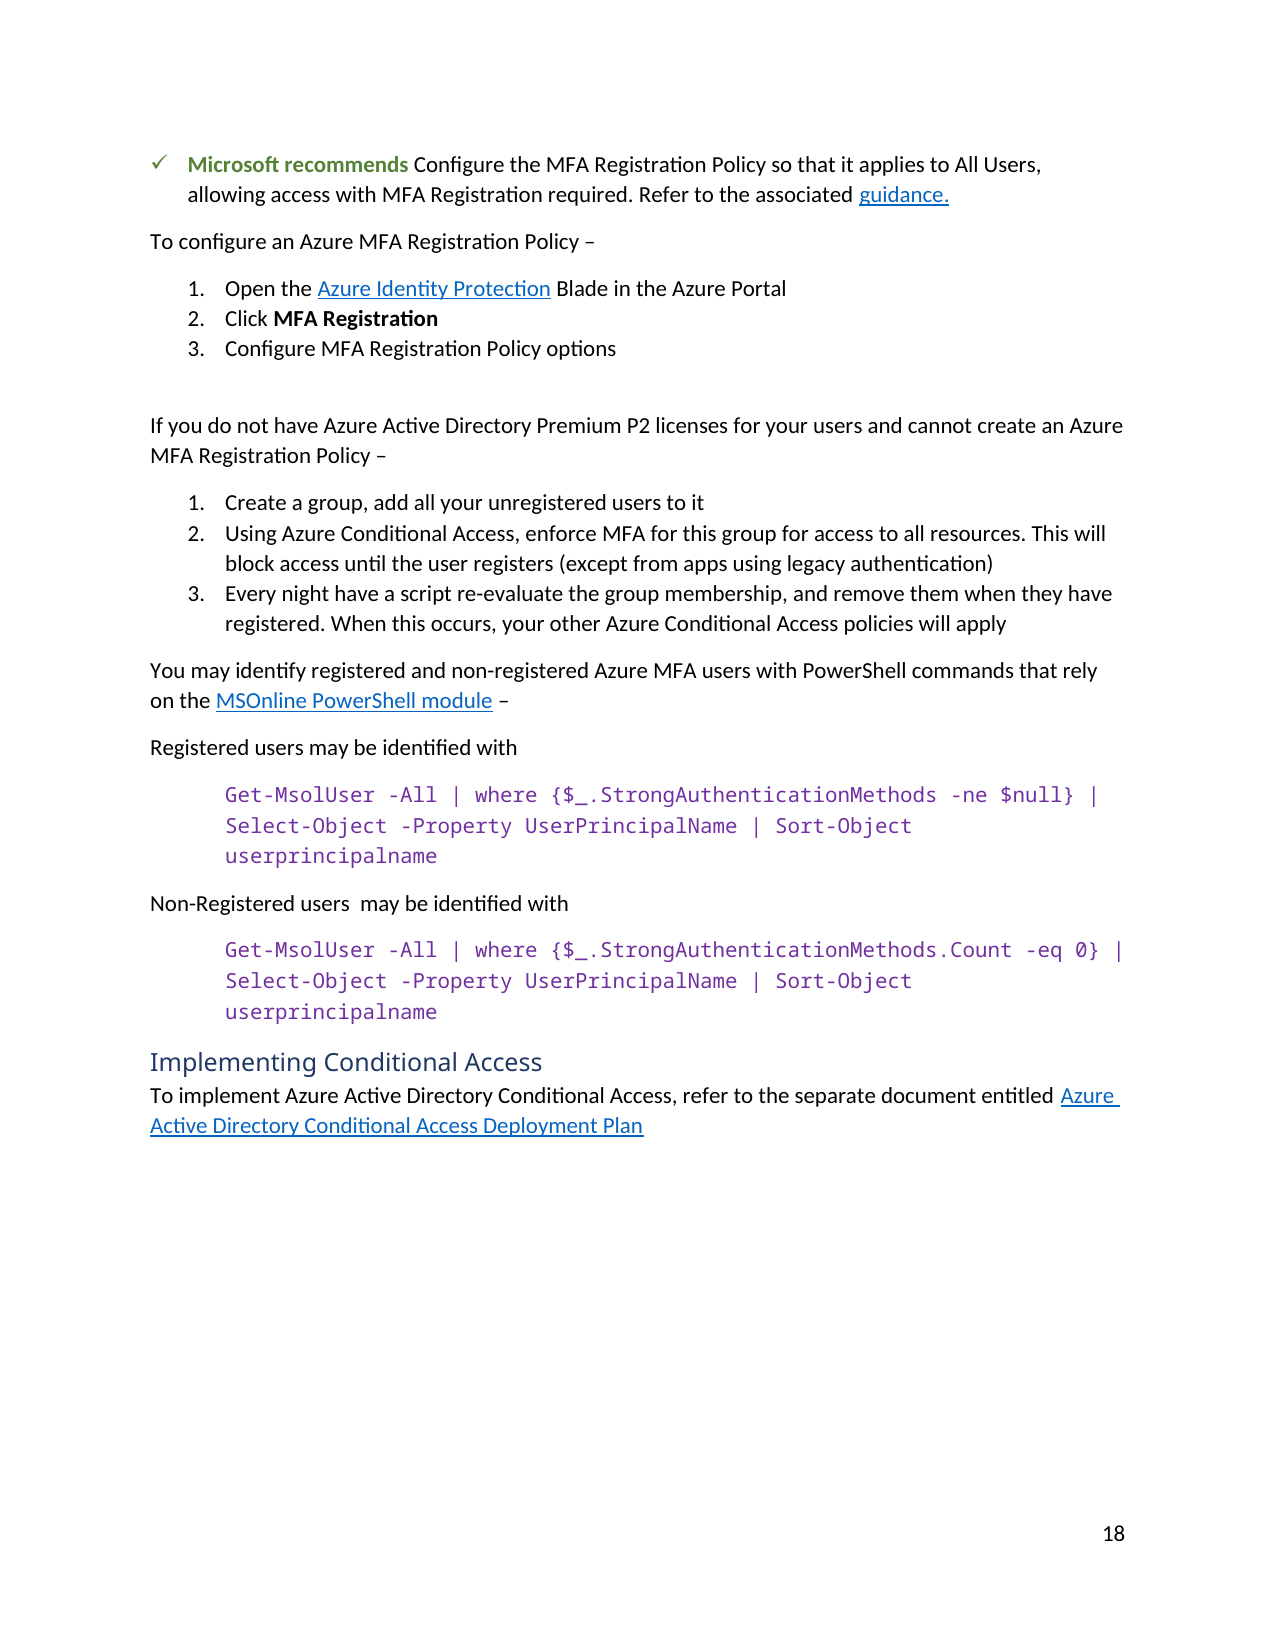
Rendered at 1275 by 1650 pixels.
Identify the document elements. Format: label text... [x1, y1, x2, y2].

list Configure MFA Registration Policy options [187, 334, 1125, 362]
text You may identify registered and non-registered Azure MFA users with PowerShell commands that rely on the MSOnline PowerShell module – [150, 656, 1125, 714]
text Non-Registered users may be identified with [150, 889, 1125, 917]
text Get-MsolUser -All | where {$_.StrongAuthenticationMethods.Count -eq 0} | Select-Object -Property UserPrincipalName | Sort-Object userprincipalname [225, 936, 1125, 1025]
text Registered users may be identified with [150, 733, 1125, 761]
list Create a group, add all your unregistered users to it [187, 488, 1125, 517]
text Get-MsolUser -All | where {$_.StrongAuthenticationMethods -ne $null} | Select-Object -Property UserPrincipalName | Sort-Object userprincipalname [225, 780, 1125, 870]
text If you do not have Azure Active Directory Premium P2 licenses for your users and cannot create an Azure MFA Registration Policy – [150, 411, 1125, 470]
text To implement Azure Active Directory Conditional Access, refer to the separate document entitled Azure Active Directory Conditional Access Deployment Plan [150, 1081, 1125, 1139]
list Microsoft recommends Configure the MFA Registration Policy so that it applies to All Users, allowing access with MFA Registration required. Refer to the associated guidance. [150, 150, 1125, 208]
list Every night have a script re-evaluate the group membership, and remove them when they have registered. When this occurs, your other Azure Conditional Access policies will apply [187, 579, 1125, 637]
subtitle Implementing Conditional Access [150, 1044, 1125, 1078]
list Using Azure Conditional Access, enforce MFA for this group for access to all resources. This will block access until the user registers (except from apps using legacy authentication) [187, 519, 1125, 577]
text To configure an Azure MFA Registration Policy – [150, 227, 1125, 255]
list Open the Azure Identity Protection Blade in the Azure Portal [187, 274, 1125, 302]
list Click MFA Registration [187, 304, 1125, 332]
